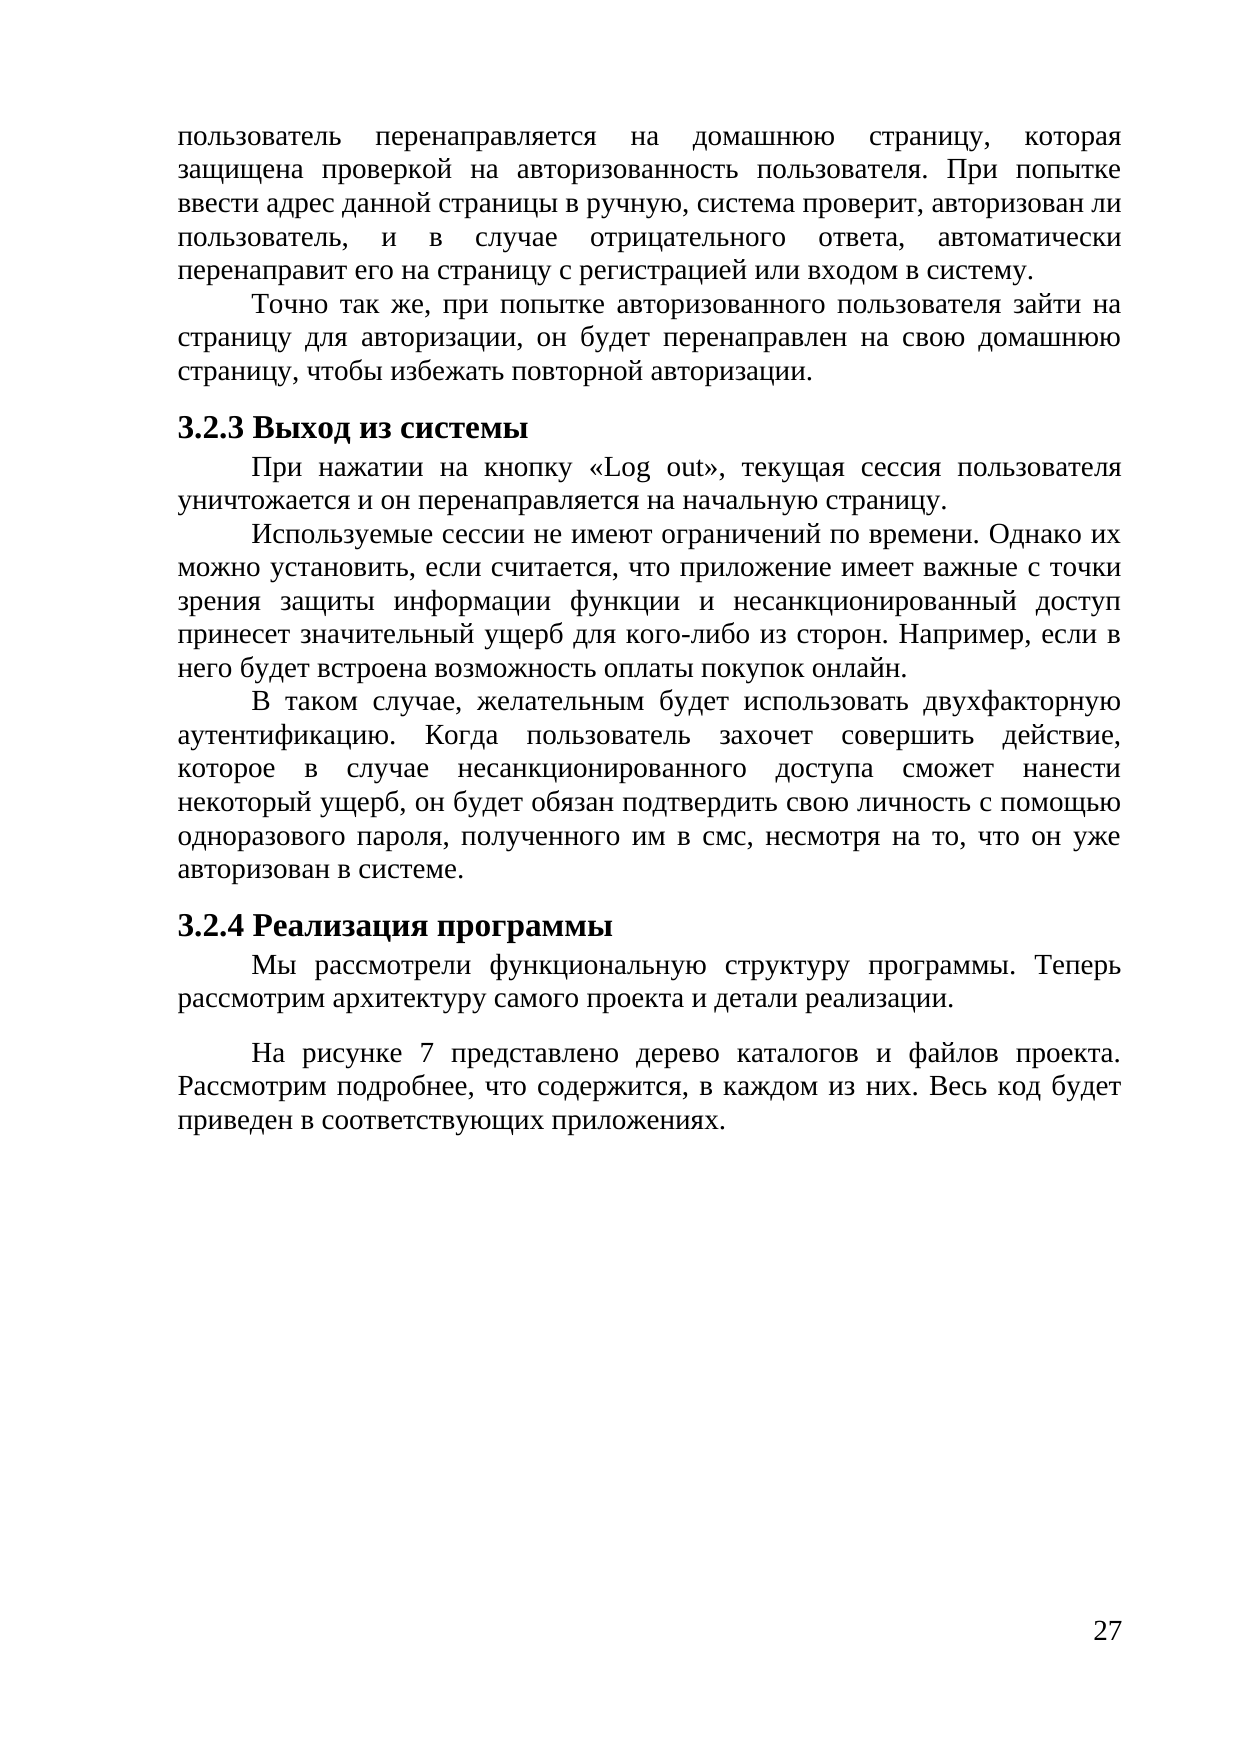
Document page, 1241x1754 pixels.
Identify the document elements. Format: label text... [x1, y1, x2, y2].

subtitle 3.2.4 Реализация программы [177, 906, 1122, 944]
text При нажатии на кнопку «Log out», текущая сессия пользователя уничтожается и он перенаправляется на начальную страницу. [177, 449, 1122, 516]
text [177, 118, 1122, 286]
text Точно так же, при попытке авторизованного пользователя зайти на страницу для авторизации, он будет перенаправлен на свою домашнюю страницу, чтобы избежать повторной авторизации. [177, 286, 1122, 386]
text На рисунке 7 представлено дерево каталогов и файлов проекта. Рассмотрим подробнее, что содержится, в каждом из них. Весь код будет приведен в соответствующих приложениях. [177, 1035, 1122, 1135]
text В таком случае, желательным будет использовать двухфакторную аутентификацию. Когда пользователь захочет совершить действие, которое в случае несанкционированного доступа сможет нанести некоторый ущерб, он будет обязан подтвердить свою личность с помощью одноразового пароля, полученного им в смс, несмотря на то, что он уже авторизован в системе. [177, 683, 1122, 885]
subtitle 3.2.3 Выход из системы [177, 407, 1122, 446]
text Используемые сессии не имеют ограничений по времени. Однако их можно установить, если считается, что приложение имеет важные с точки зрения защиты информации функции и несанкционированный доступ принесет значительный ущерб для кого-либо из сторон. Например, если в него будет встроена возможность оплаты покупок онлайн. [177, 516, 1122, 683]
text Мы рассмотрели функциональную структуру программы. Теперь рассмотрим архитектуру самого проекта и детали реализации. [177, 947, 1122, 1014]
